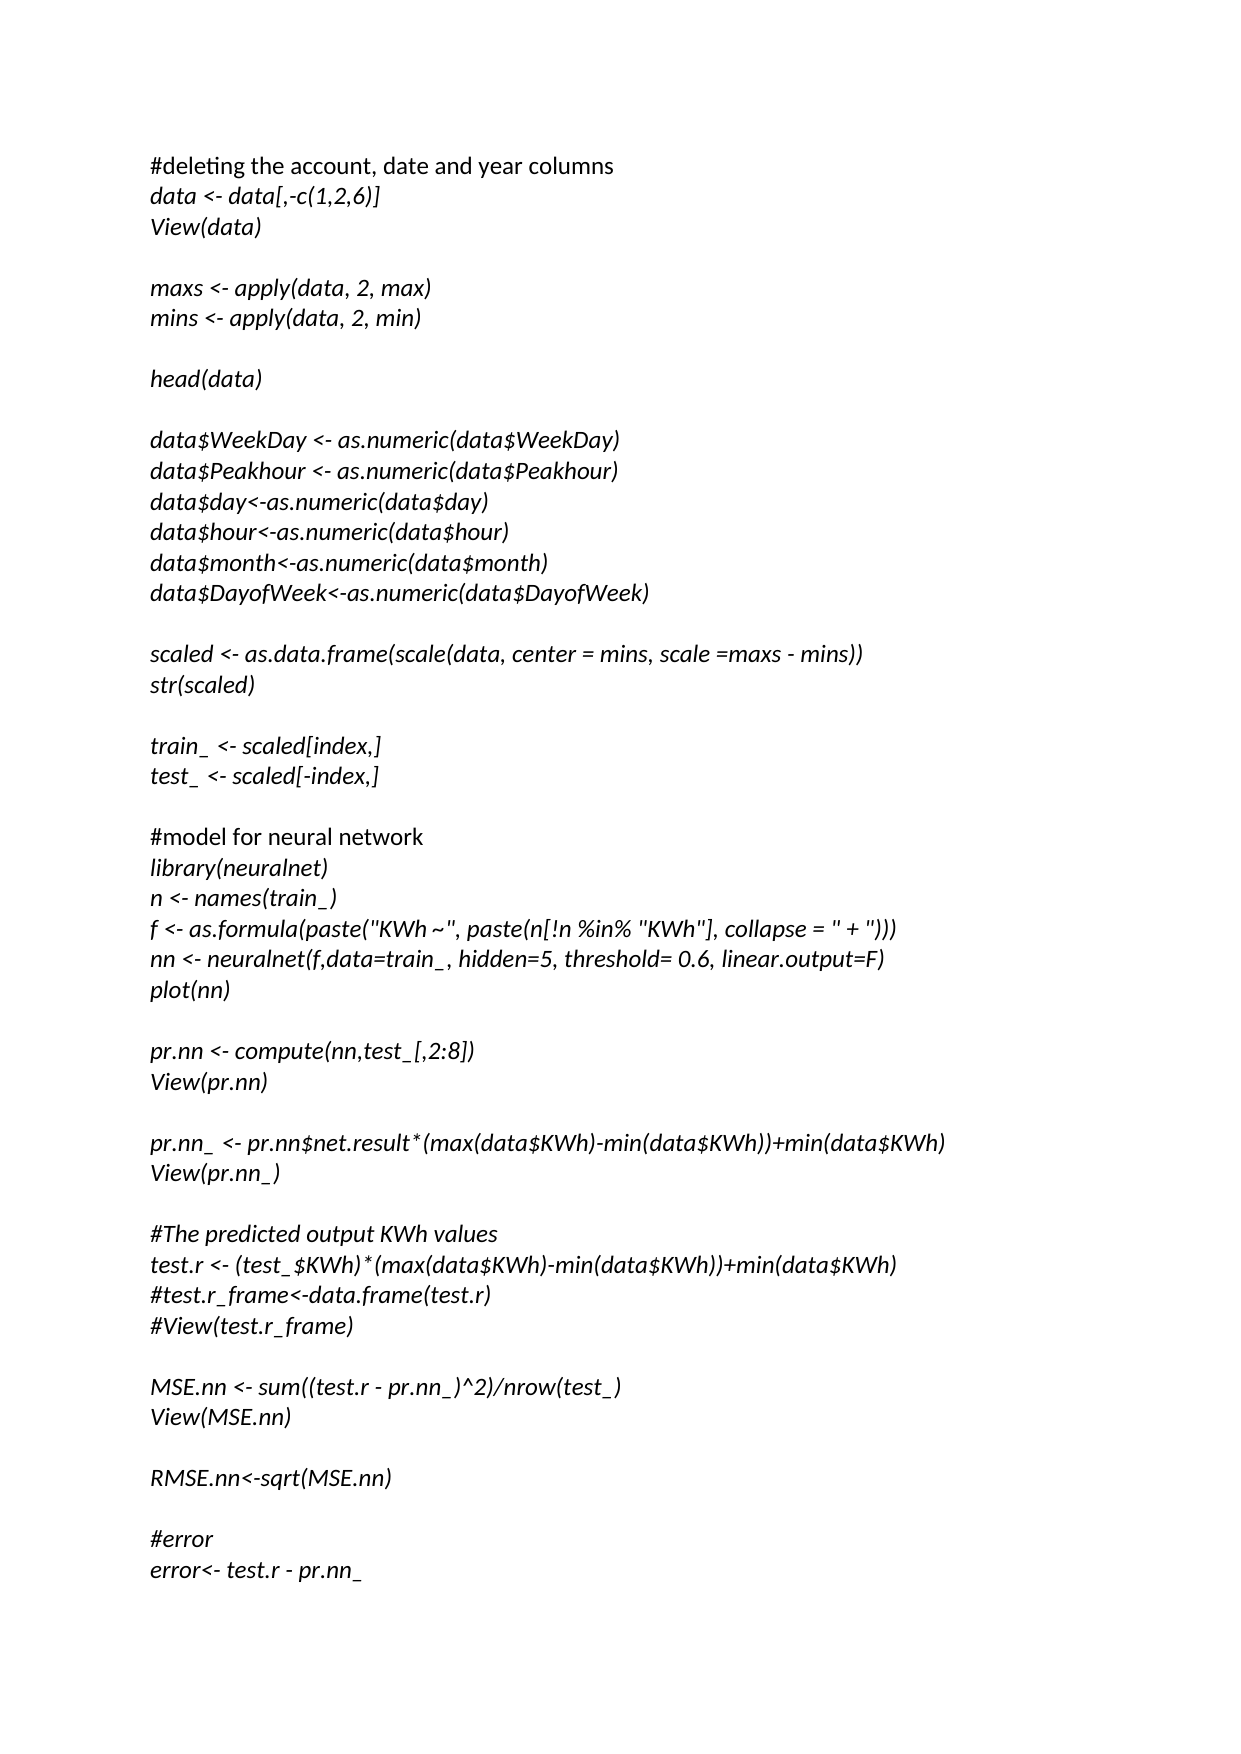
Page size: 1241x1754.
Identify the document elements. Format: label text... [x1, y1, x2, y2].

text head(data) [150, 364, 1090, 394]
text #error [150, 1523, 1090, 1554]
text data$day<-as.numeric(data$day) [150, 486, 1090, 516]
text error<- test.r - pr.nn_ [150, 1554, 1090, 1584]
text MSE.nn <- sum((test.r - pr.nn_)^2)/nrow(test_) [150, 1371, 1090, 1401]
text pr.nn_ <- pr.nn$net.result*(max(data$KWh)-min(data$KWh))+min(data$KWh) [150, 1127, 1090, 1157]
text mins <- apply(data, 2, min) [150, 303, 1090, 333]
text n <- names(train_) [150, 882, 1090, 913]
text #test.r_frame<-data.frame(test.r) [150, 1279, 1090, 1310]
text test_ <- scaled[-index,] [150, 760, 1090, 791]
text RMSE.nn<-sqrt(MSE.nn) [150, 1462, 1090, 1493]
text f <- as.formula(paste("KWh ~", paste(n[!n %in% "KWh"], collapse = " + "))) [150, 913, 1090, 943]
text data$DayofWeek<-as.numeric(data$DayofWeek) [150, 577, 1090, 608]
text #model for neural network [150, 821, 1090, 852]
text View(MSE.nn) [150, 1401, 1090, 1432]
text #View(test.r_frame) [150, 1310, 1090, 1340]
text train_ <- scaled[index,] [150, 730, 1090, 760]
text str(scaled) [150, 669, 1090, 699]
text pr.nn <- compute(nn,test_[,2:8]) [150, 1035, 1090, 1066]
text scaled <- as.data.frame(scale(data, center = mins, scale =maxs - mins)) [150, 638, 1090, 669]
text maxs <- apply(data, 2, max) [150, 272, 1090, 303]
text data$WeekDay <- as.numeric(data$WeekDay) [150, 425, 1090, 455]
text data <- data[,-c(1,2,6)] [150, 181, 1090, 211]
text #The predicted output KWh values [150, 1218, 1090, 1249]
text data$hour<-as.numeric(data$hour) [150, 516, 1090, 547]
text plot(nn) [150, 974, 1090, 1004]
text View(data) [150, 211, 1090, 242]
text test.r <- (test_$KWh)*(max(data$KWh)-min(data$KWh))+min(data$KWh) [150, 1249, 1090, 1279]
text data$Peakhour <- as.numeric(data$Peakhour) [150, 455, 1090, 486]
text View(pr.nn_) [150, 1157, 1090, 1188]
text #deleting the account, date and year columns [150, 150, 1090, 181]
text View(pr.nn) [150, 1066, 1090, 1096]
text data$month<-as.numeric(data$month) [150, 547, 1090, 577]
text nn <- neuralnet(f,data=train_, hidden=5, threshold= 0.6, linear.output=F) [150, 943, 1090, 974]
text library(neuralnet) [150, 852, 1090, 882]
